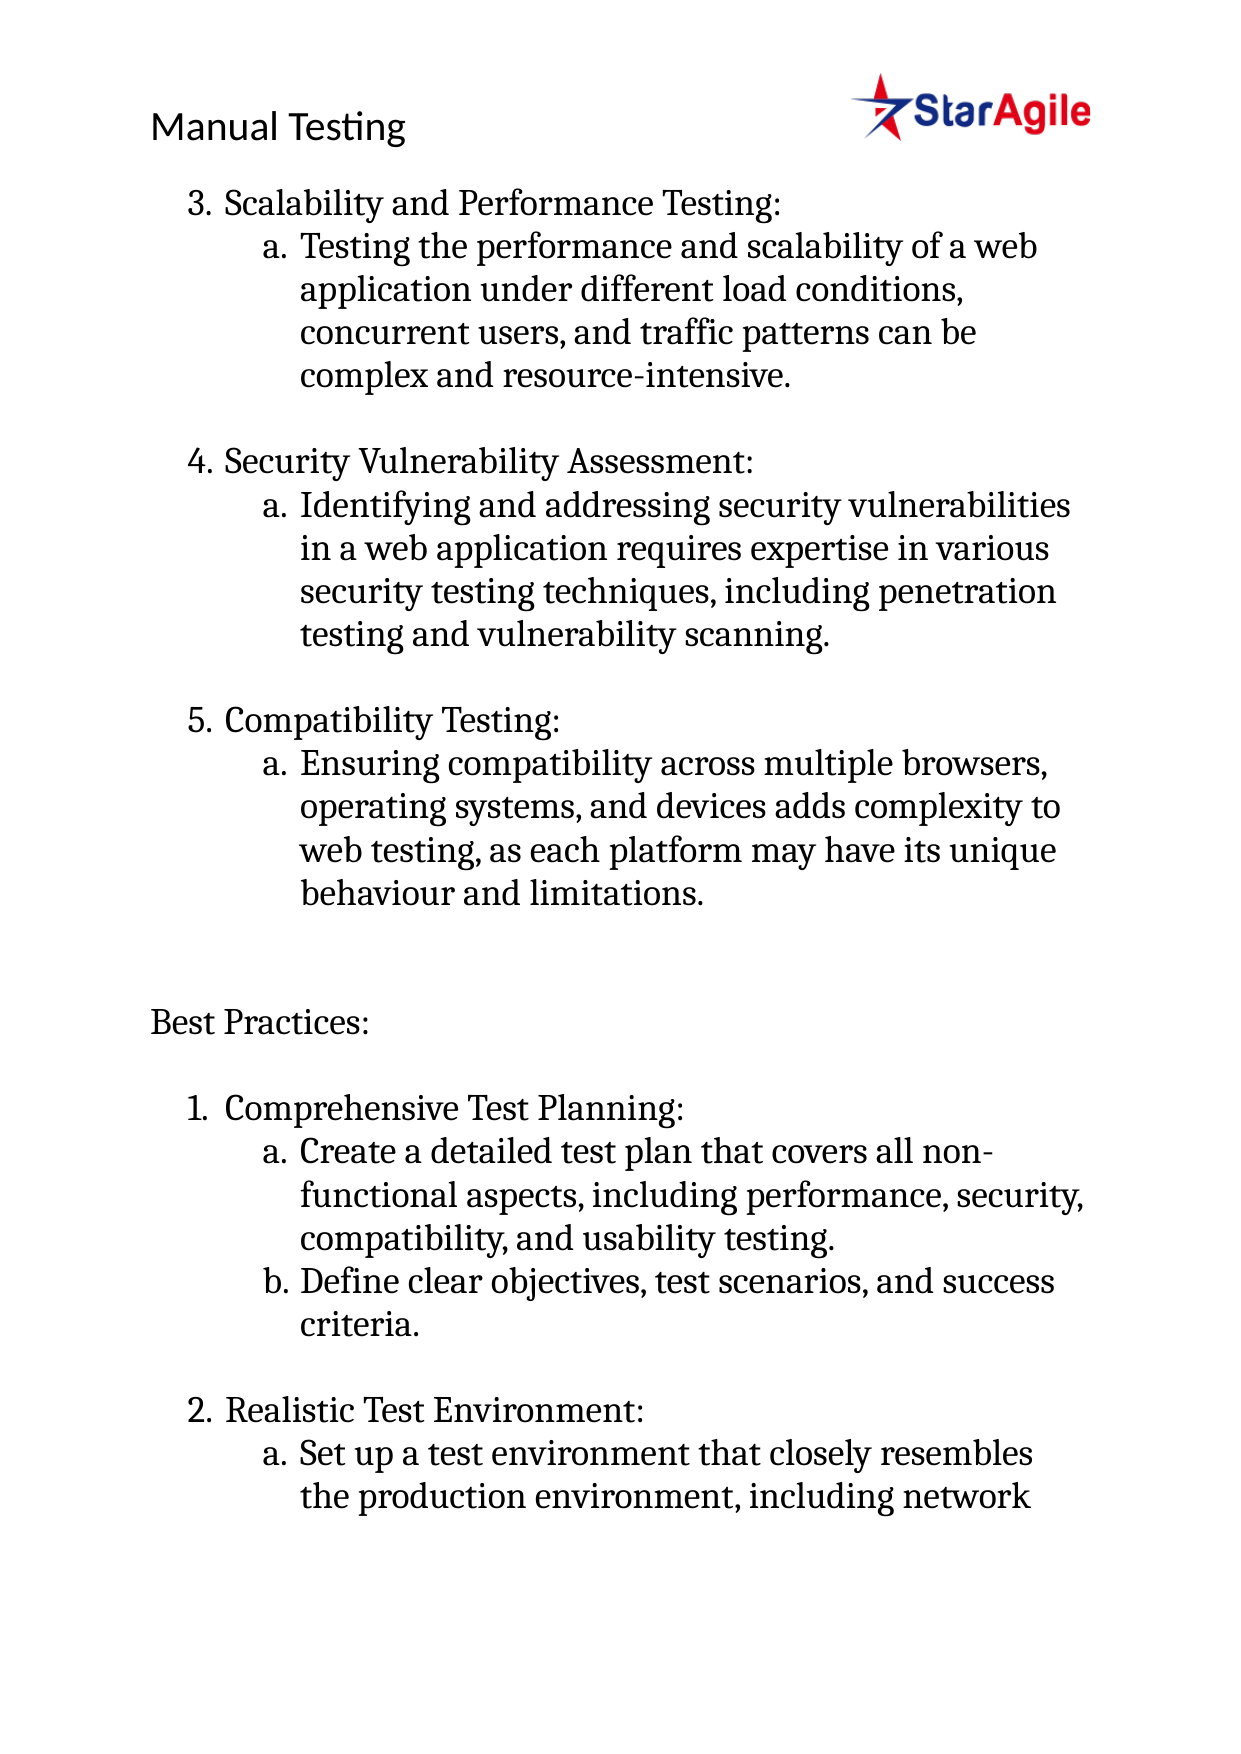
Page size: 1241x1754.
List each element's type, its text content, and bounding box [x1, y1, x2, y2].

list Scalability and Performance Testing: [187, 181, 1090, 224]
picture [850, 73, 1091, 141]
list Comprehensive Test Planning: [187, 1087, 1090, 1130]
list Testing the performance and scalability of a web application under different load conditions, concurrent users, and traffic patterns can be complex and resource-intensive. [262, 224, 1090, 397]
text Best Practices: [150, 1001, 1090, 1044]
list Ensuring compatibility across multiple browsers, operating systems, and devices adds complexity to web testing, as each platform may have its unique behaviour and limitations. [262, 742, 1090, 914]
list Security Vulnerability Assessment: [187, 440, 1090, 483]
list Compatibility Testing: [187, 699, 1090, 742]
list Realistic Test Environment: [187, 1389, 1090, 1432]
list Define clear objectives, test scenarios, and success criteria. [262, 1259, 1090, 1346]
list Identifying and addressing security vulnerabilities in a web application requires expertise in various security testing techniques, including penetration testing and vulnerability scanning. [262, 483, 1090, 656]
list Create a detailed test plan that covers all non-functional aspects, including performance, security, compatibility, and usability testing. [262, 1130, 1090, 1259]
